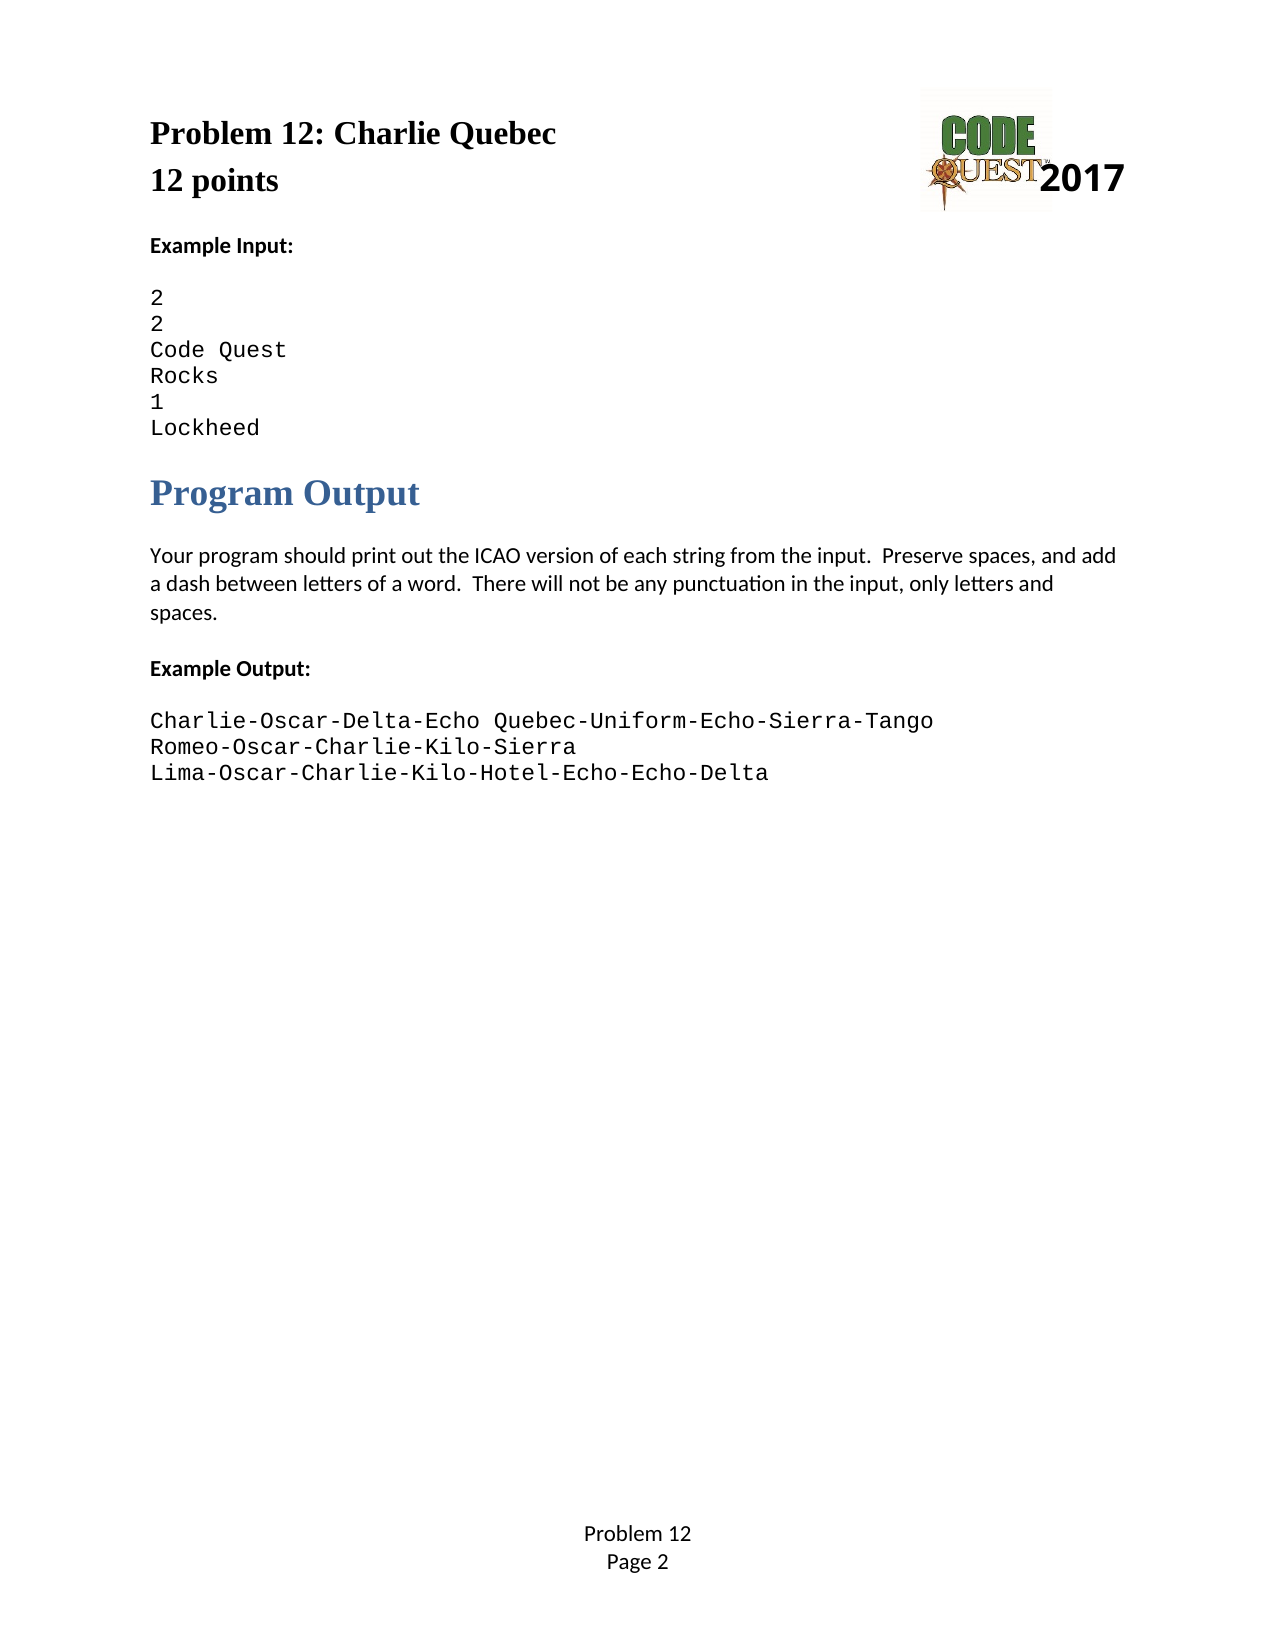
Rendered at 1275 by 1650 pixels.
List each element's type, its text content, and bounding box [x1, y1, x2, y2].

text Romeo-Oscar-Charlie-Kilo-Sierra [150, 736, 1125, 762]
picture [920, 87, 1053, 214]
text Code Quest [150, 339, 1125, 364]
text 2 [150, 287, 1125, 313]
text Example Input: [150, 231, 1125, 259]
text Rocks [150, 364, 1125, 391]
text 1 [150, 391, 1125, 416]
text Your program should print out the ICAO version of each string from the input. Preserve spaces, and add a dash between letters of a word. There will not be any punctuation in the input, only letters and spaces. [150, 542, 1125, 626]
text Example Output: [150, 654, 1125, 682]
text Program Output [150, 470, 1125, 513]
text Charlie-Oscar-Delta-Echo Quebec-Uniform-Echo-Sierra-Tango [150, 710, 1125, 736]
text Lockheed [150, 416, 1125, 442]
text Lima-Oscar-Charlie-Kilo-Hotel-Echo-Echo-Delta [150, 762, 1125, 787]
text 2 [150, 313, 1125, 339]
